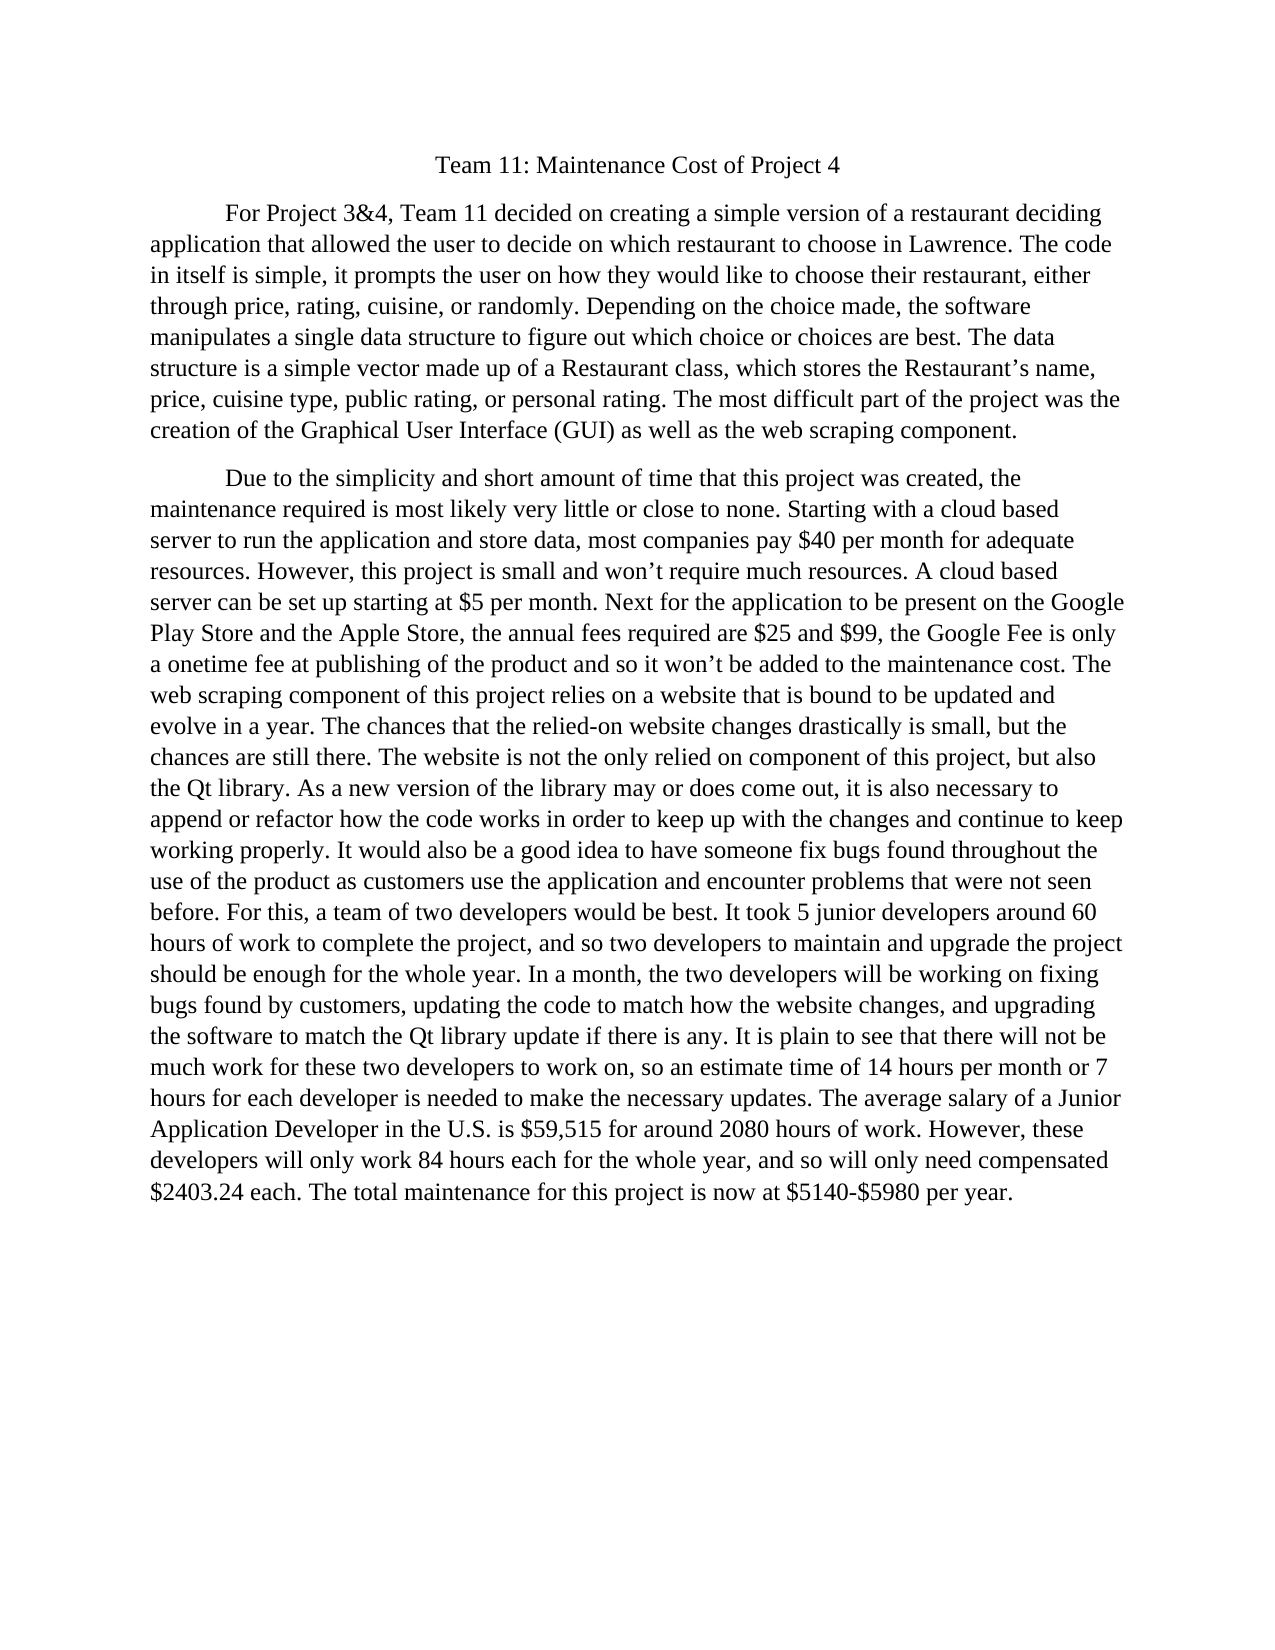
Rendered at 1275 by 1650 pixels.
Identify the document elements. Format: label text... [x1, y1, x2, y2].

text Team 11: Maintenance Cost of Project 4 [150, 150, 1125, 179]
text For Project 3&4, Team 11 decided on creating a simple version of a restaurant deciding application that allowed the user to decide on which restaurant to choose in Lawrence. The code in itself is simple, it prompts the user on how they would like to choose their restaurant, either through price, rating, cuisine, or randomly. Depending on the choice made, the software manipulates a single data structure to figure out which choice or choices are best. The data structure is a simple vector made up of a Restaurant class, which stores the Restaurant’s name, price, cuisine type, public rating, or personal rating. The most difficult part of the project was the creation of the Graphical User Interface (GUI) as well as the web scraping component. [150, 198, 1125, 444]
text Due to the simplicity and short amount of time that this project was created, the maintenance required is most likely very little or close to none. Starting with a cloud based server to run the application and store data, most companies pay $40 per month for adequate resources. However, this project is small and won’t require much resources. A cloud based server can be set up starting at $5 per month. Next for the application to be present on the Google Play Store and the Apple Store, the annual fees required are $25 and $99, the Google Fee is only a onetime fee at publishing of the product and so it won’t be added to the maintenance cost. The web scraping component of this project relies on a website that is bound to be updated and evolve in a year. The chances that the relied-on website changes drastically is small, but the chances are still there. The website is not the only relied on component of this project, but also the Qt library. As a new version of the library may or does come out, it is also necessary to append or refactor how the code works in order to keep up with the changes and continue to keep working properly. It would also be a good idea to have someone fix bugs found throughout the use of the product as customers use the application and encounter problems that were not seen before. For this, a team of two developers would be best. It took 5 junior developers around 60 hours of work to complete the project, and so two developers to maintain and upgrade the project should be enough for the whole year. In a month, the two developers will be working on fixing bugs found by customers, updating the code to match how the website changes, and upgrading the software to match the Qt library update if there is any. It is plain to see that there will not be much work for these two developers to work on, so an estimate time of 14 hours per month or 7 hours for each developer is needed to make the necessary updates. The average salary of a Junior Application Developer in the U.S. is $59,515 for around 2080 hours of work. However, these developers will only work 84 hours each for the whole year, and so will only need compensated $2403.24 each. The total maintenance for this project is now at $5140-$5980 per year. [150, 463, 1125, 1205]
